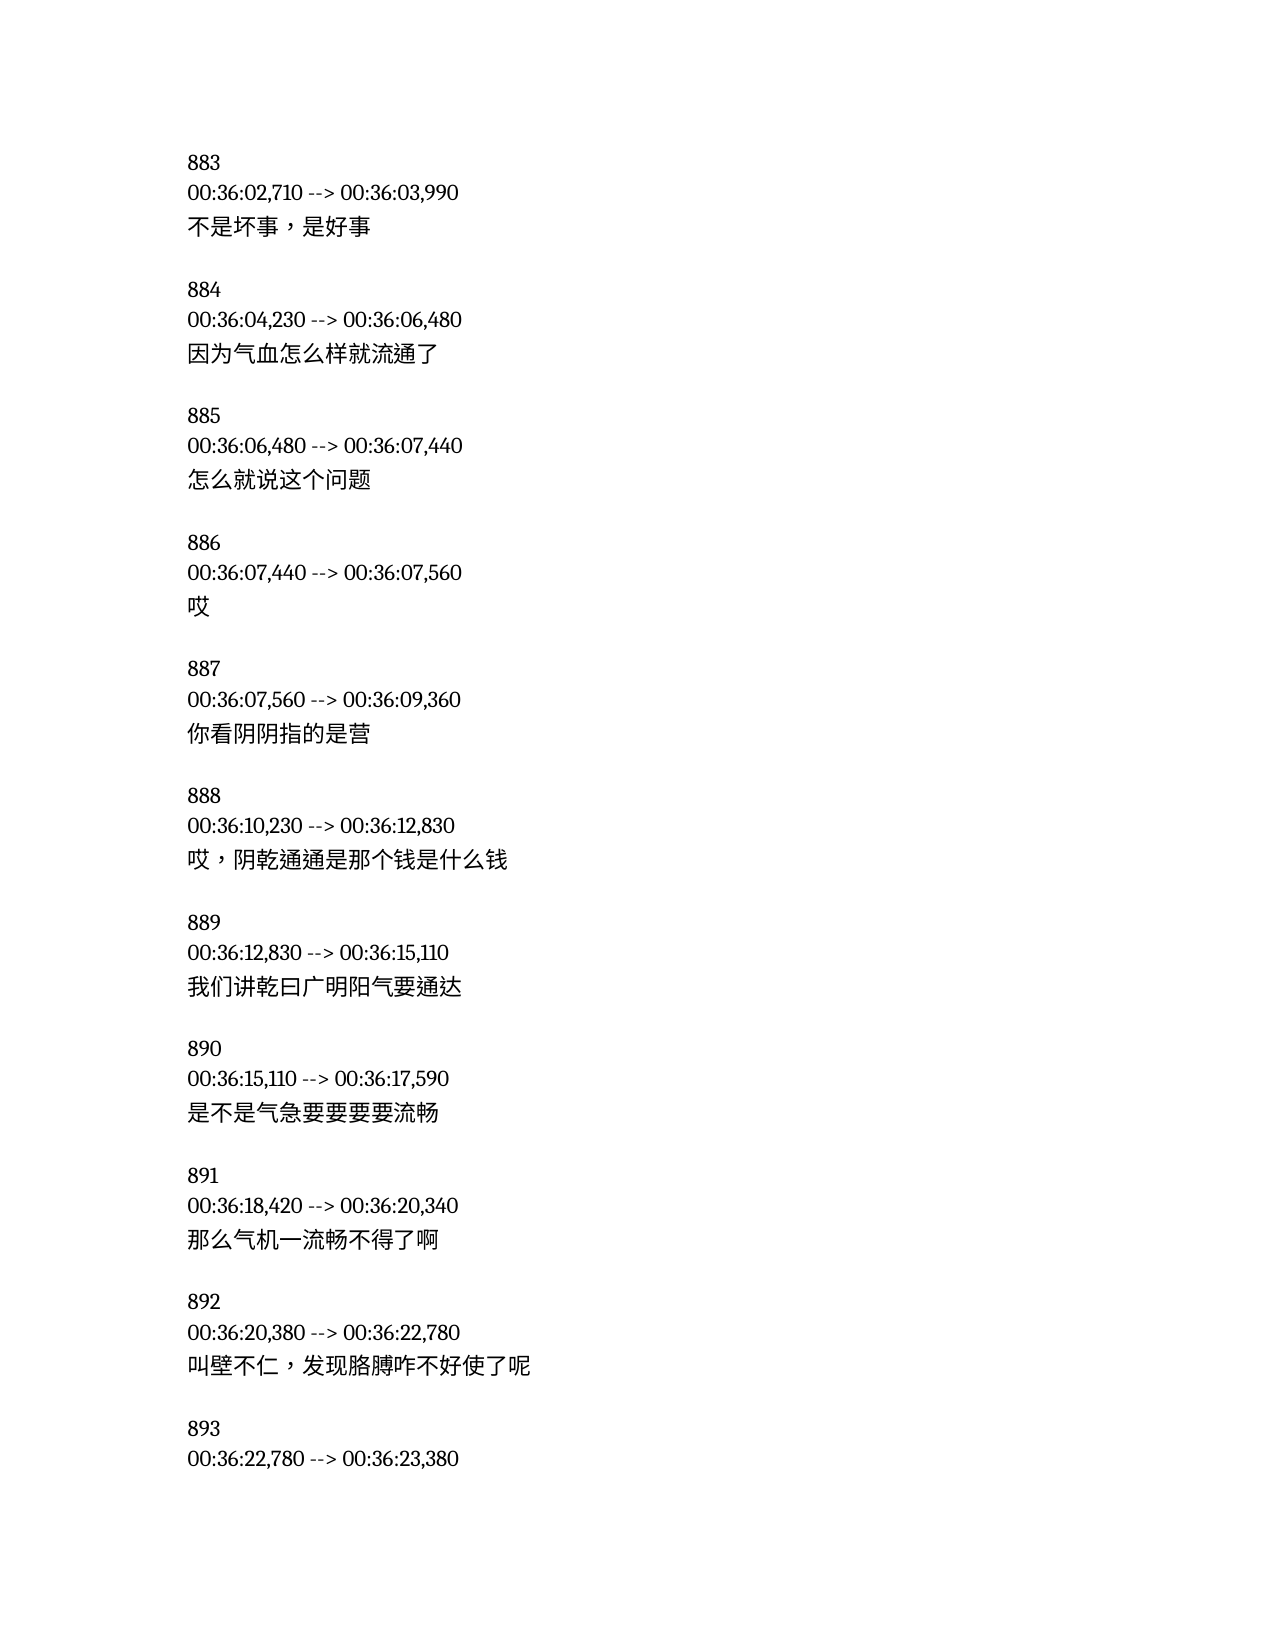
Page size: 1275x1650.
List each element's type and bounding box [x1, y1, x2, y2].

text [187, 150, 1087, 1472]
